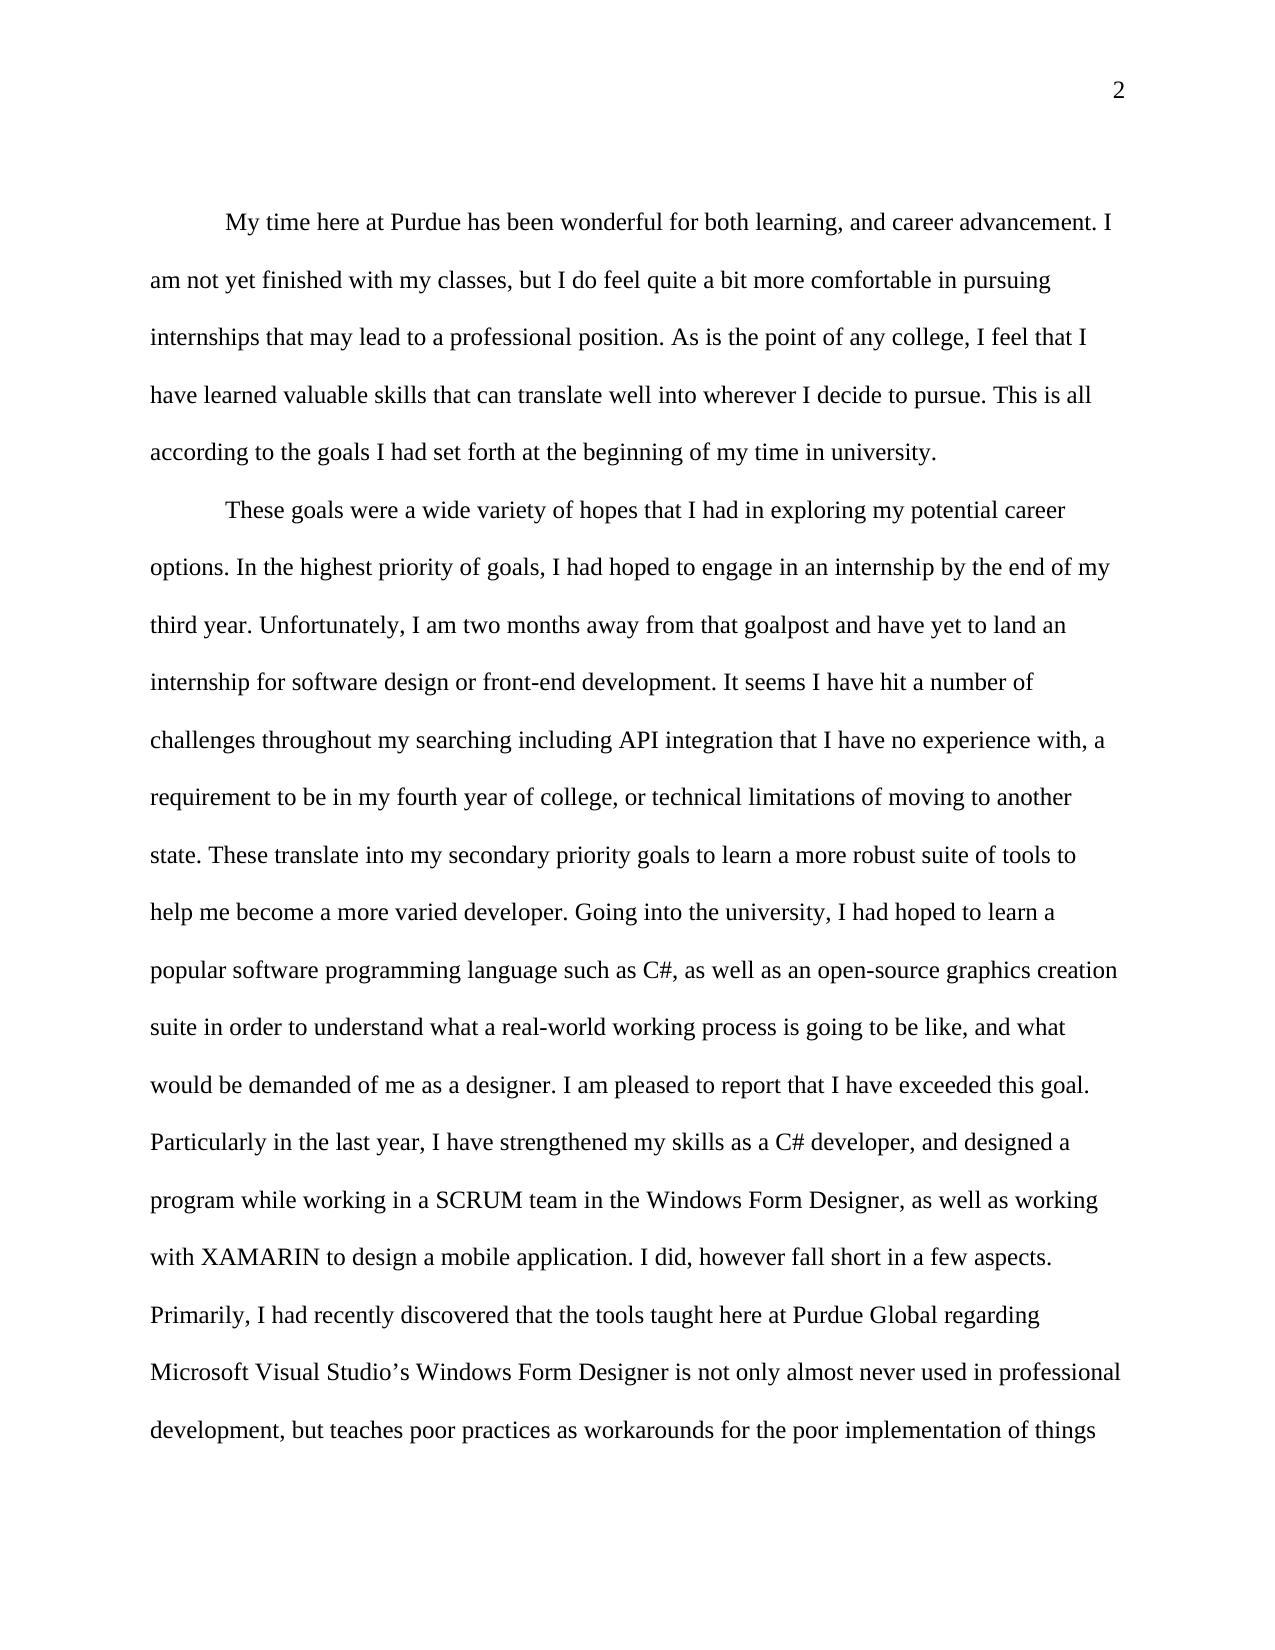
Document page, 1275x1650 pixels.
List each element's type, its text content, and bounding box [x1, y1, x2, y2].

text My time here at Purdue has been wonderful for both learning, and career advancement. I am not yet finished with my classes, but I do feel quite a bit more comfortable in pursuing internships that may lead to a professional position. As is the point of any college, I feel that I have learned valuable skills that can translate well into wherever I decide to pursue. This is all according to the goals I had set forth at the beginning of my time in university. [150, 207, 1125, 466]
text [150, 495, 1125, 1444]
